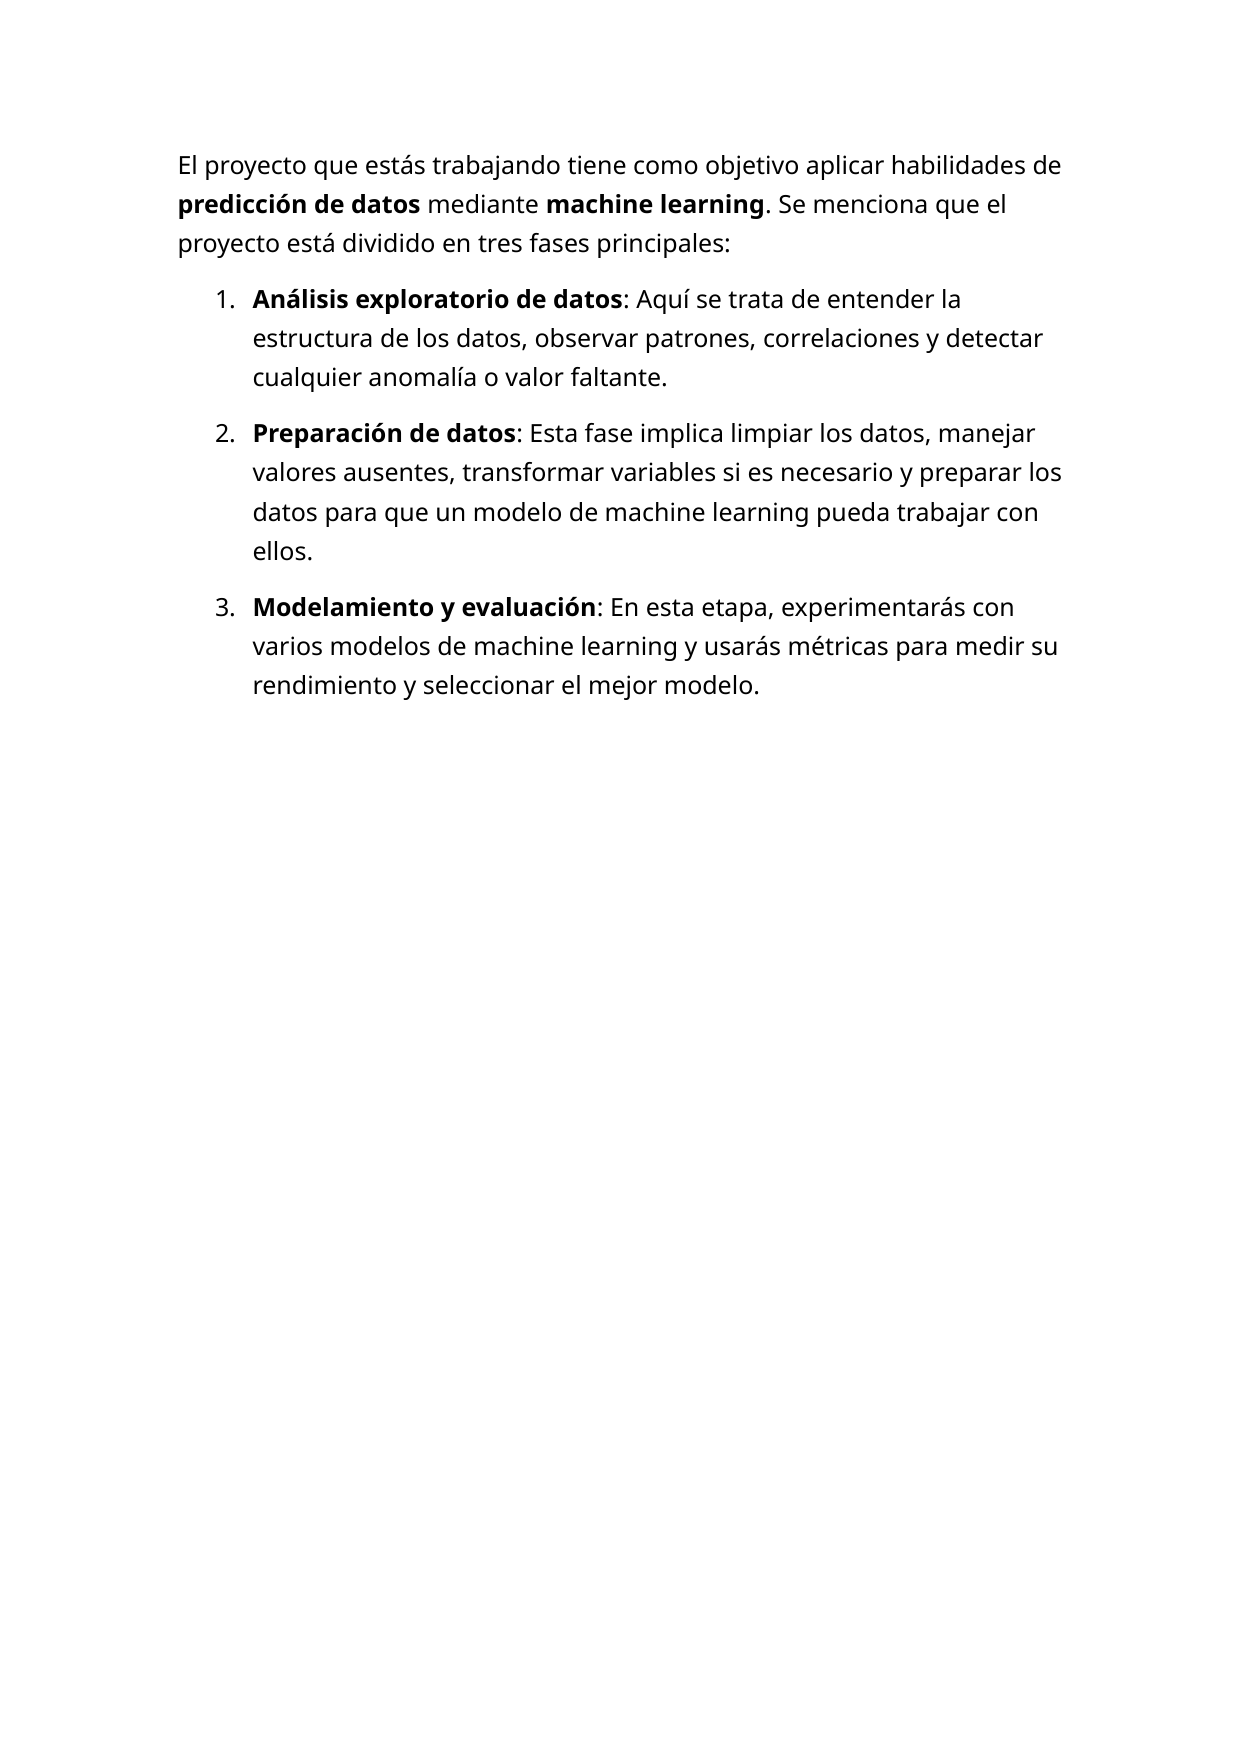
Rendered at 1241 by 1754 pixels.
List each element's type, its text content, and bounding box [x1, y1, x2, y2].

list Preparación de datos: Esta fase implica limpiar los datos, manejar valores ausentes, transformar variables si es necesario y preparar los datos para que un modelo de machine learning pueda trabajar con ellos. [215, 416, 1063, 567]
list Análisis exploratorio de datos: Aquí se trata de entender la estructura de los datos, observar patrones, correlaciones y detectar cualquier anomalía o valor faltante. [215, 282, 1063, 394]
list Modelamiento y evaluación: En esta etapa, experimentarás con varios modelos de machine learning y usarás métricas para medir su rendimiento y seleccionar el mejor modelo. [215, 589, 1063, 702]
text El proyecto que estás trabajando tiene como objetivo aplicar habilidades de predicción de datos mediante machine learning. Se menciona que el proyecto está dividido en tres fases principales: [177, 148, 1063, 260]
